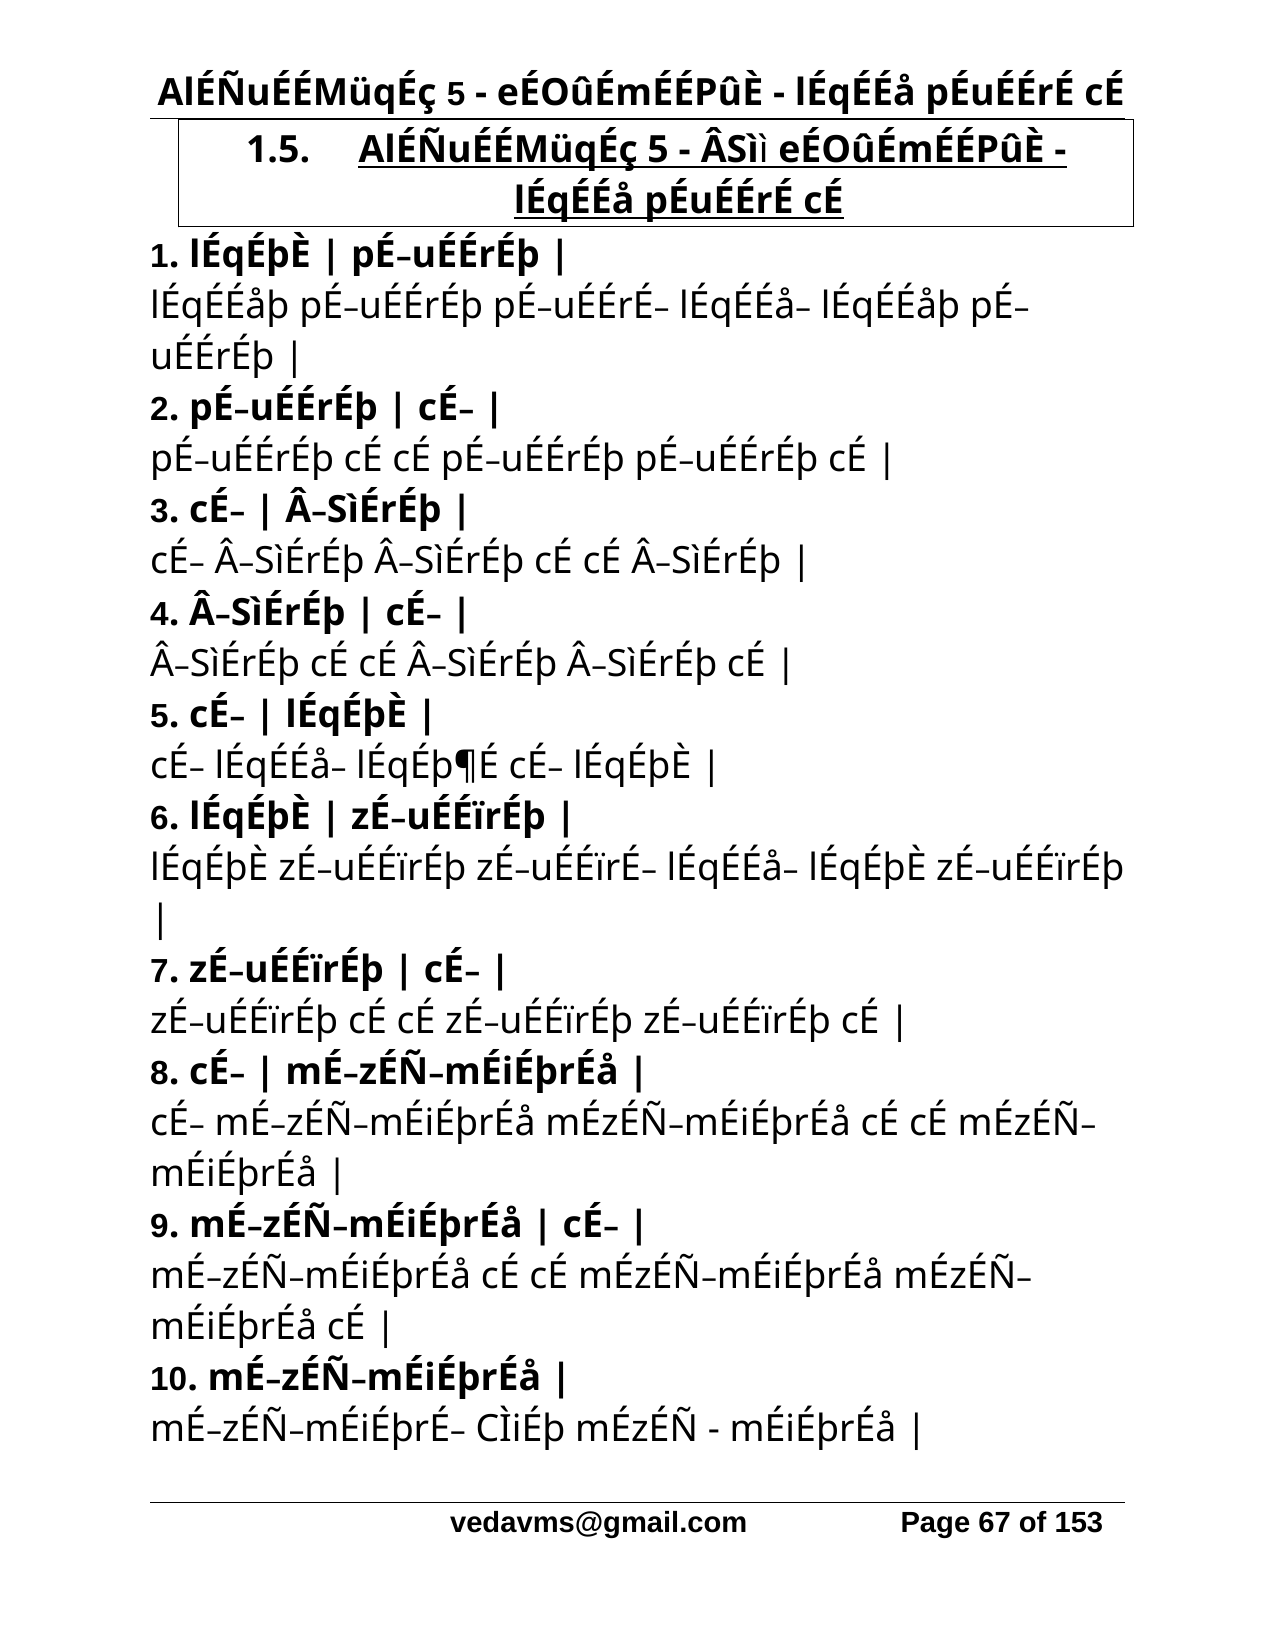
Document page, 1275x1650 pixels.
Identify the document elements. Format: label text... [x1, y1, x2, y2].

text 10. mÉ–zÉÑ–mÉiÉþrÉå | [150, 1350, 1125, 1401]
text 3. cÉ– | Â–SìÉrÉþ | [150, 483, 1125, 534]
text zÉ–uÉÉïrÉþ cÉ cÉ zÉ–uÉÉïrÉþ zÉ–uÉÉïrÉþ cÉ | [150, 993, 1125, 1044]
text 8. cÉ– | mÉ–zÉÑ–mÉiÉþrÉå | [150, 1044, 1125, 1095]
text 5. cÉ– | lÉqÉþÈ | [150, 687, 1125, 738]
text 4. Â–SìÉrÉþ | cÉ– | [150, 585, 1125, 636]
subtitle AlÉÑuÉÉMüqÉç 5 - ÂSìì eÉOûÉmÉÉPûÈ - lÉqÉÉå pÉuÉÉrÉ cÉ [179, 120, 1133, 226]
text Â–SìÉrÉþ cÉ cÉ Â–SìÉrÉþ Â–SìÉrÉþ cÉ | [150, 636, 1125, 687]
text 1. lÉqÉþÈ | pÉ–uÉÉrÉþ | [150, 227, 1125, 278]
text 7. zÉ–uÉÉïrÉþ | cÉ– | [150, 942, 1125, 993]
text 2. pÉ–uÉÉrÉþ | cÉ– | [150, 381, 1125, 432]
text cÉ– lÉqÉÉå– lÉqÉþ¶É cÉ– lÉqÉþÈ | [150, 738, 1125, 789]
text lÉqÉþÈ zÉ–uÉÉïrÉþ zÉ–uÉÉïrÉ– lÉqÉÉå– lÉqÉþÈ zÉ–uÉÉïrÉþ | [150, 840, 1125, 942]
text lÉqÉÉåþ pÉ–uÉÉrÉþ pÉ–uÉÉrÉ– lÉqÉÉå– lÉqÉÉåþ pÉ–uÉÉrÉþ | [150, 278, 1125, 381]
text cÉ– Â–SìÉrÉþ Â–SìÉrÉþ cÉ cÉ Â–SìÉrÉþ | [150, 534, 1125, 585]
text mÉ–zÉÑ–mÉiÉþrÉå cÉ cÉ mÉzÉÑ–mÉiÉþrÉå mÉzÉÑ–mÉiÉþrÉå cÉ | [150, 1248, 1125, 1350]
text 9. mÉ–zÉÑ–mÉiÉþrÉå | cÉ– | [150, 1197, 1125, 1248]
text pÉ–uÉÉrÉþ cÉ cÉ pÉ–uÉÉrÉþ pÉ–uÉÉrÉþ cÉ | [150, 432, 1125, 483]
text 6. lÉqÉþÈ | zÉ–uÉÉïrÉþ | [150, 789, 1125, 840]
text mÉ–zÉÑ–mÉiÉþrÉ– CÌiÉþ mÉzÉÑ - mÉiÉþrÉå | [150, 1401, 1125, 1452]
text cÉ– mÉ–zÉÑ–mÉiÉþrÉå mÉzÉÑ–mÉiÉþrÉå cÉ cÉ mÉzÉÑ–mÉiÉþrÉå | [150, 1095, 1125, 1197]
